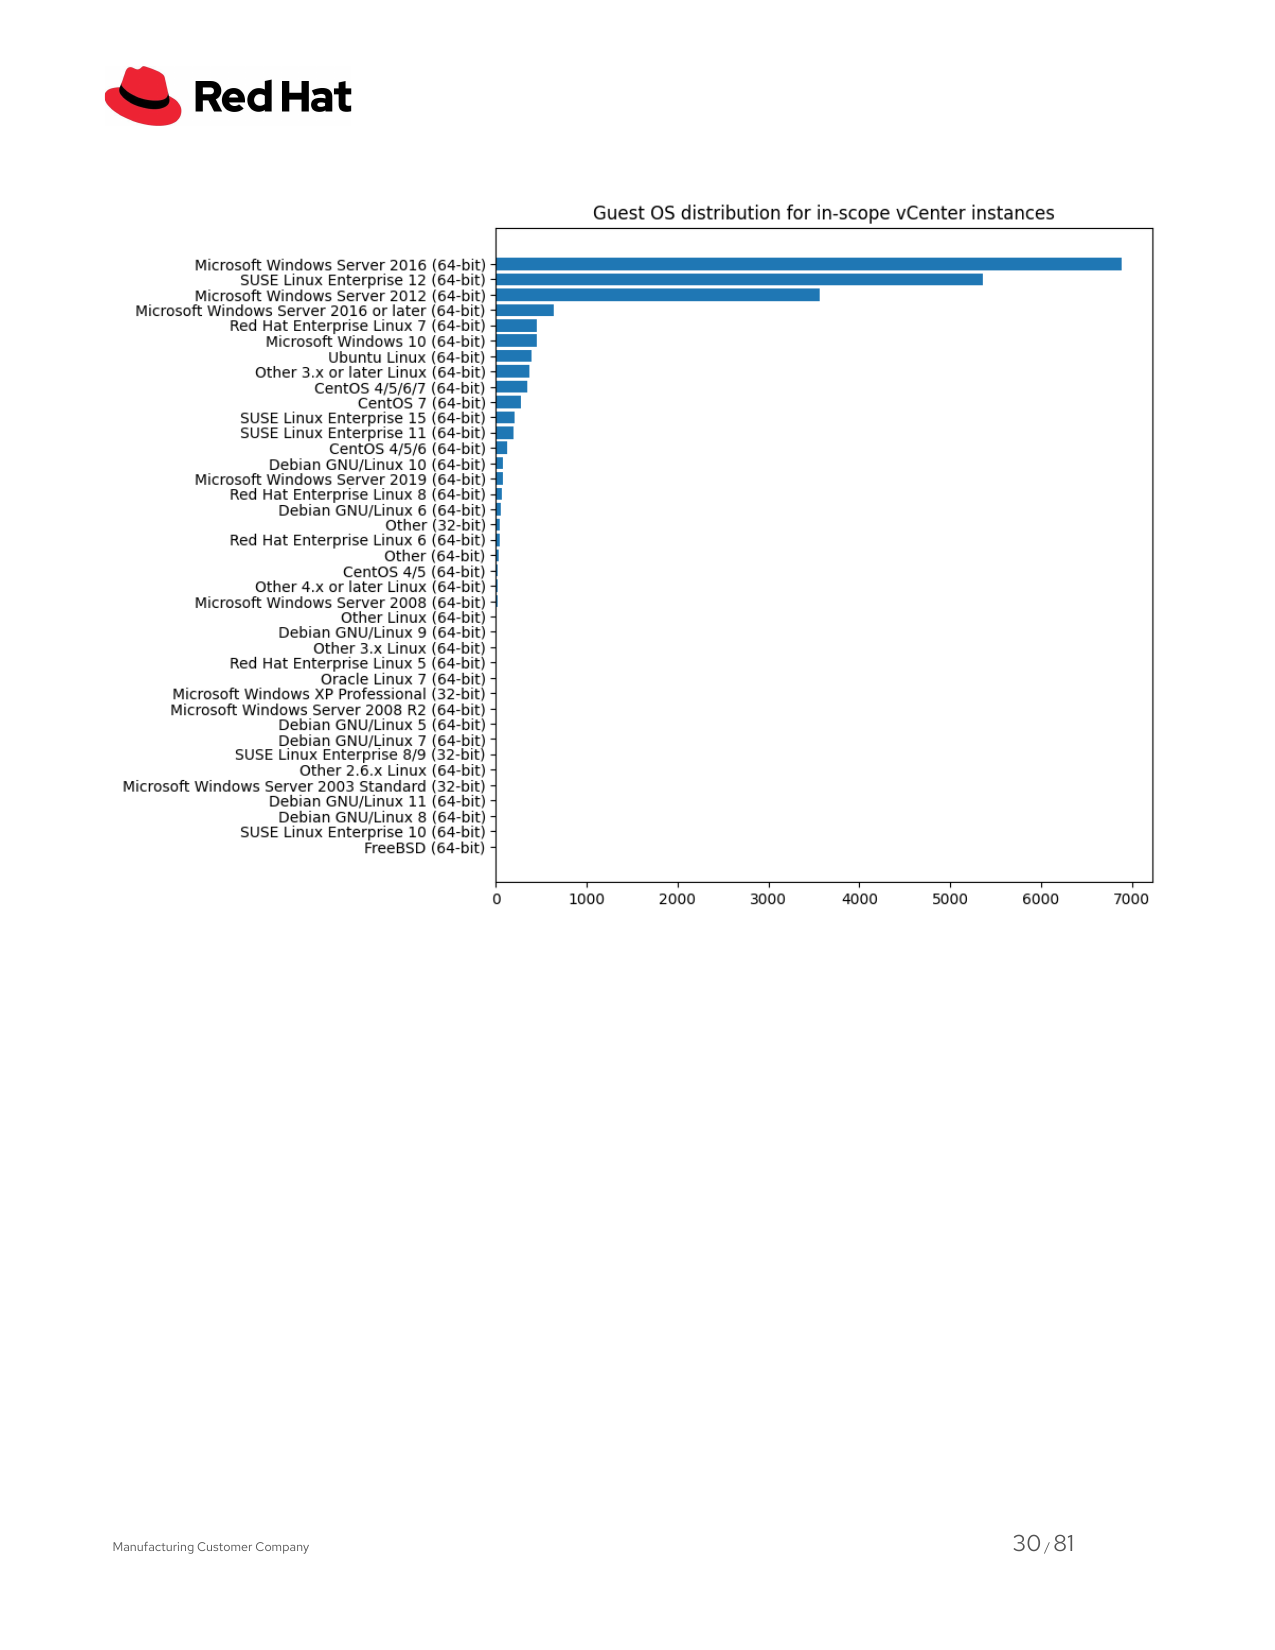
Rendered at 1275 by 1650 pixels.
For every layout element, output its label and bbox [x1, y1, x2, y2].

picture [112, 194, 1163, 918]
picture [104, 66, 352, 126]
